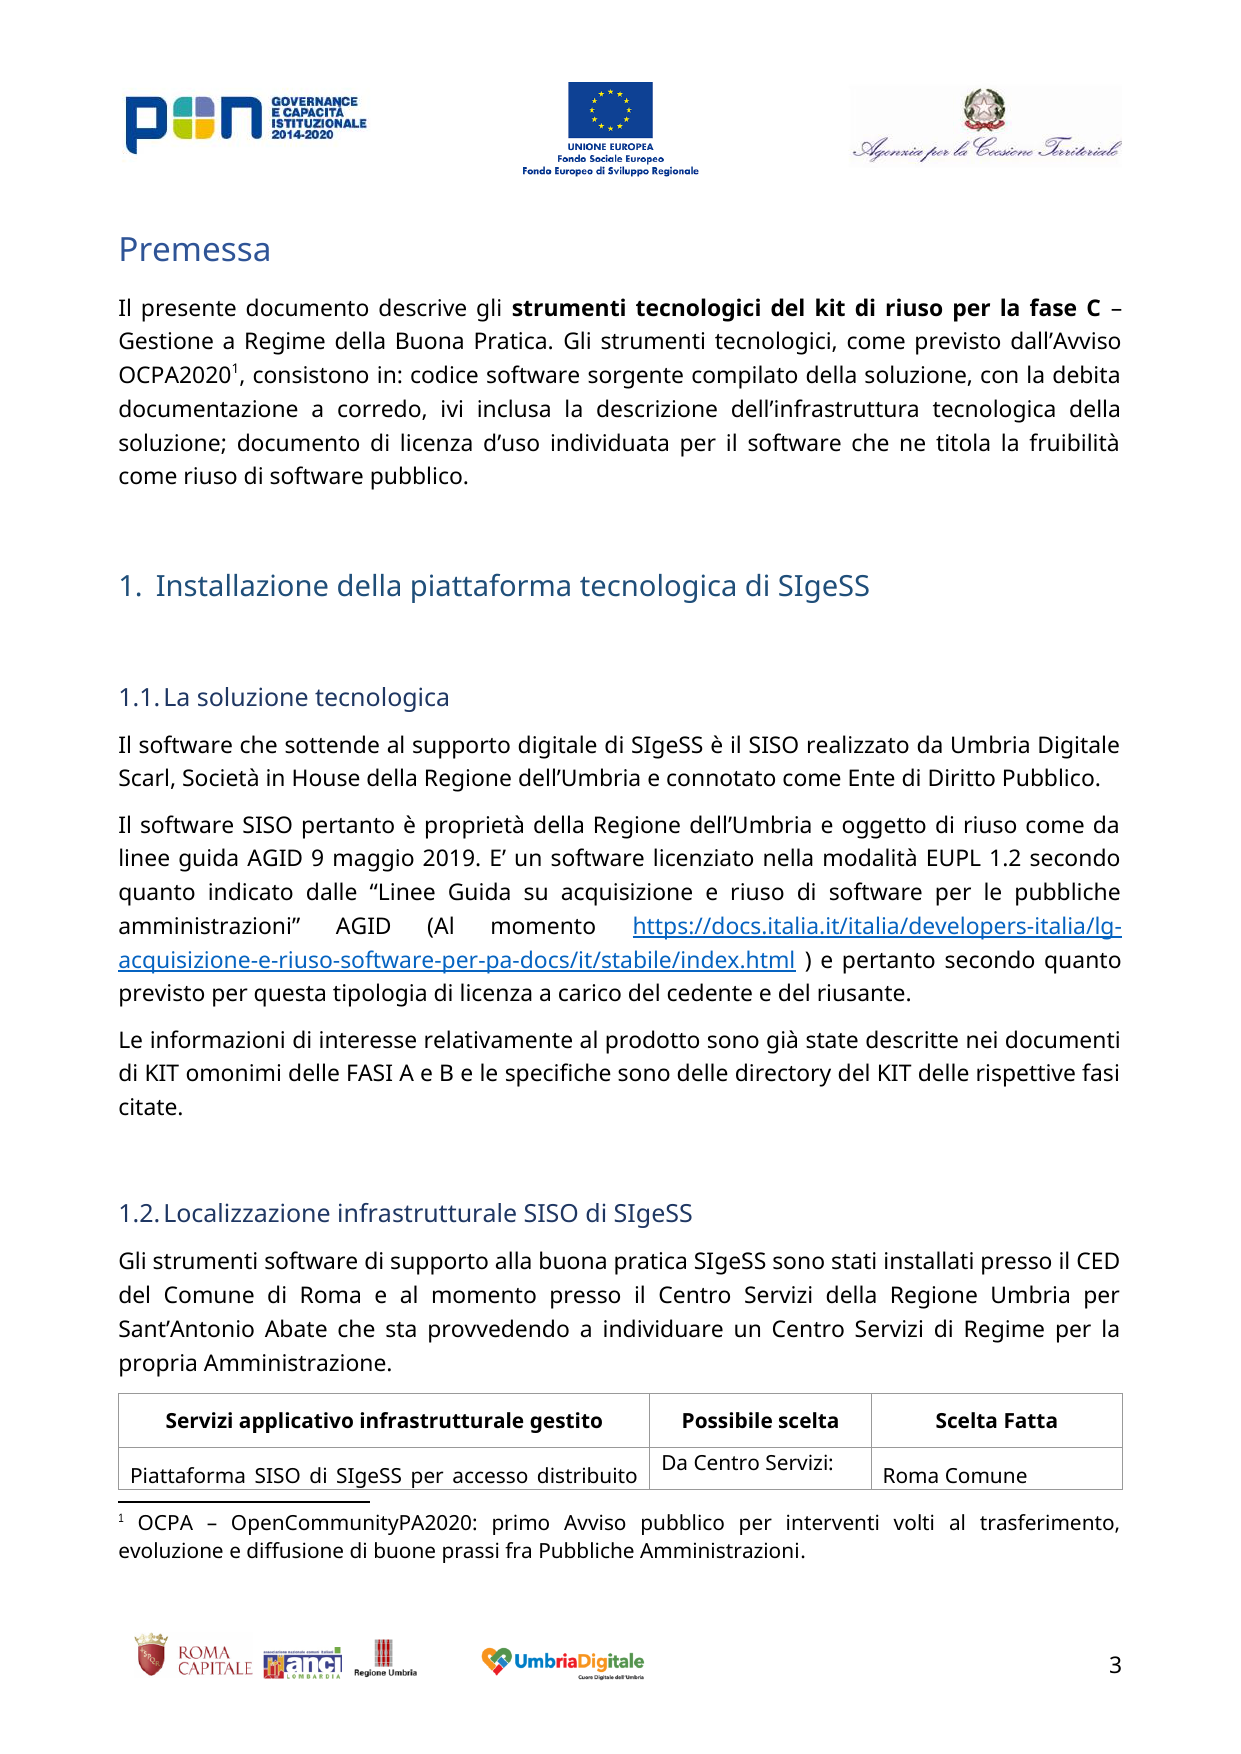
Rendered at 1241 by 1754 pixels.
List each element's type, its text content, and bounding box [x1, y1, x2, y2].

picture [118, 73, 371, 175]
table_cell Da Centro Servizi: Comune Comunità (C.C. Umbria) Regione Mercato [650, 1448, 871, 1489]
text Gli strumenti software di supporto alla buona pratica SIgeSS sono stati installati presso il CED del Comune di Roma e al momento presso il Centro Servizi della Regione Umbria per Sant’Antonio Abate che sta provvedendo a individuare un Centro Servizi di Regime per la propria Amministrazione. [118, 1245, 1122, 1378]
text Le informazioni di interesse relativamente al prodotto sono già state descritte nei documenti di KIT omonimi delle FASI A e B e le specifiche sono delle directory del KIT delle rispettive fasi citate. [118, 1023, 1122, 1122]
table_header Scelta Fatta [872, 1394, 1122, 1447]
table_header Possibile scelta [650, 1394, 871, 1447]
picture [478, 1645, 647, 1682]
text Il software che sottende al supporto digitale di SIgeSS è il SISO realizzato da Umbria Digitale Scarl, Società in House della Regione dell’Umbria e connotato come Ente di Diritto Pubblico. [118, 728, 1122, 793]
table_cell Piattaforma SISO di SIgeSS per accesso distribuito 15 Municipi e 1 Direzione [119, 1448, 649, 1489]
subtitle Installazione della piattaforma tecnologica di SIgeSS [118, 565, 1122, 605]
subtitle Premessa [118, 226, 1122, 271]
picture [118, 1618, 437, 1690]
table_header Servizi applicativo infrastrutturale gestito [119, 1394, 649, 1447]
text Il presente documento descrive gli strumenti tecnologici del kit di riuso per la fase C – Gestione a Regime della Buona Pratica. Gli strumenti tecnologici, come previsto dall’Avviso OCPA2020, consistono in: codice software sorgente compilato della soluzione, con la debita documentazione a corredo, ivi inclusa la descrizione dell’infrastruttura tecnologica della soluzione; documento di licenza d’uso individuata per il software che ne titola la fruibilità come riuso di software pubblico. [118, 291, 1122, 491]
text Il software SISO pertanto è proprietà della Regione dell’Umbria e oggetto di riuso come da linee guida AGID 9 maggio 2019. E’ un software licenziato nella modalità EUPL 1.2 secondo quanto indicato dalle “Linee Guida su acquisizione e riuso di software per le pubbliche amministrazioni” AGID (Al momento https://docs.italia.it/italia/developers-italia/lg-acquisizione-e-riuso-software-per-pa-docs/it/stabile/index.html ) e pertanto secondo quanto previsto per questa tipologia di licenza a carico del cedente e del riusante. [118, 808, 1122, 1008]
subtitle Localizzazione infrastrutturale SISO di SIgeSS [118, 1196, 1122, 1230]
table_cell Roma Comune S.A. Abate Comunità [872, 1448, 1122, 1489]
subtitle La soluzione tecnologica [118, 679, 1122, 713]
